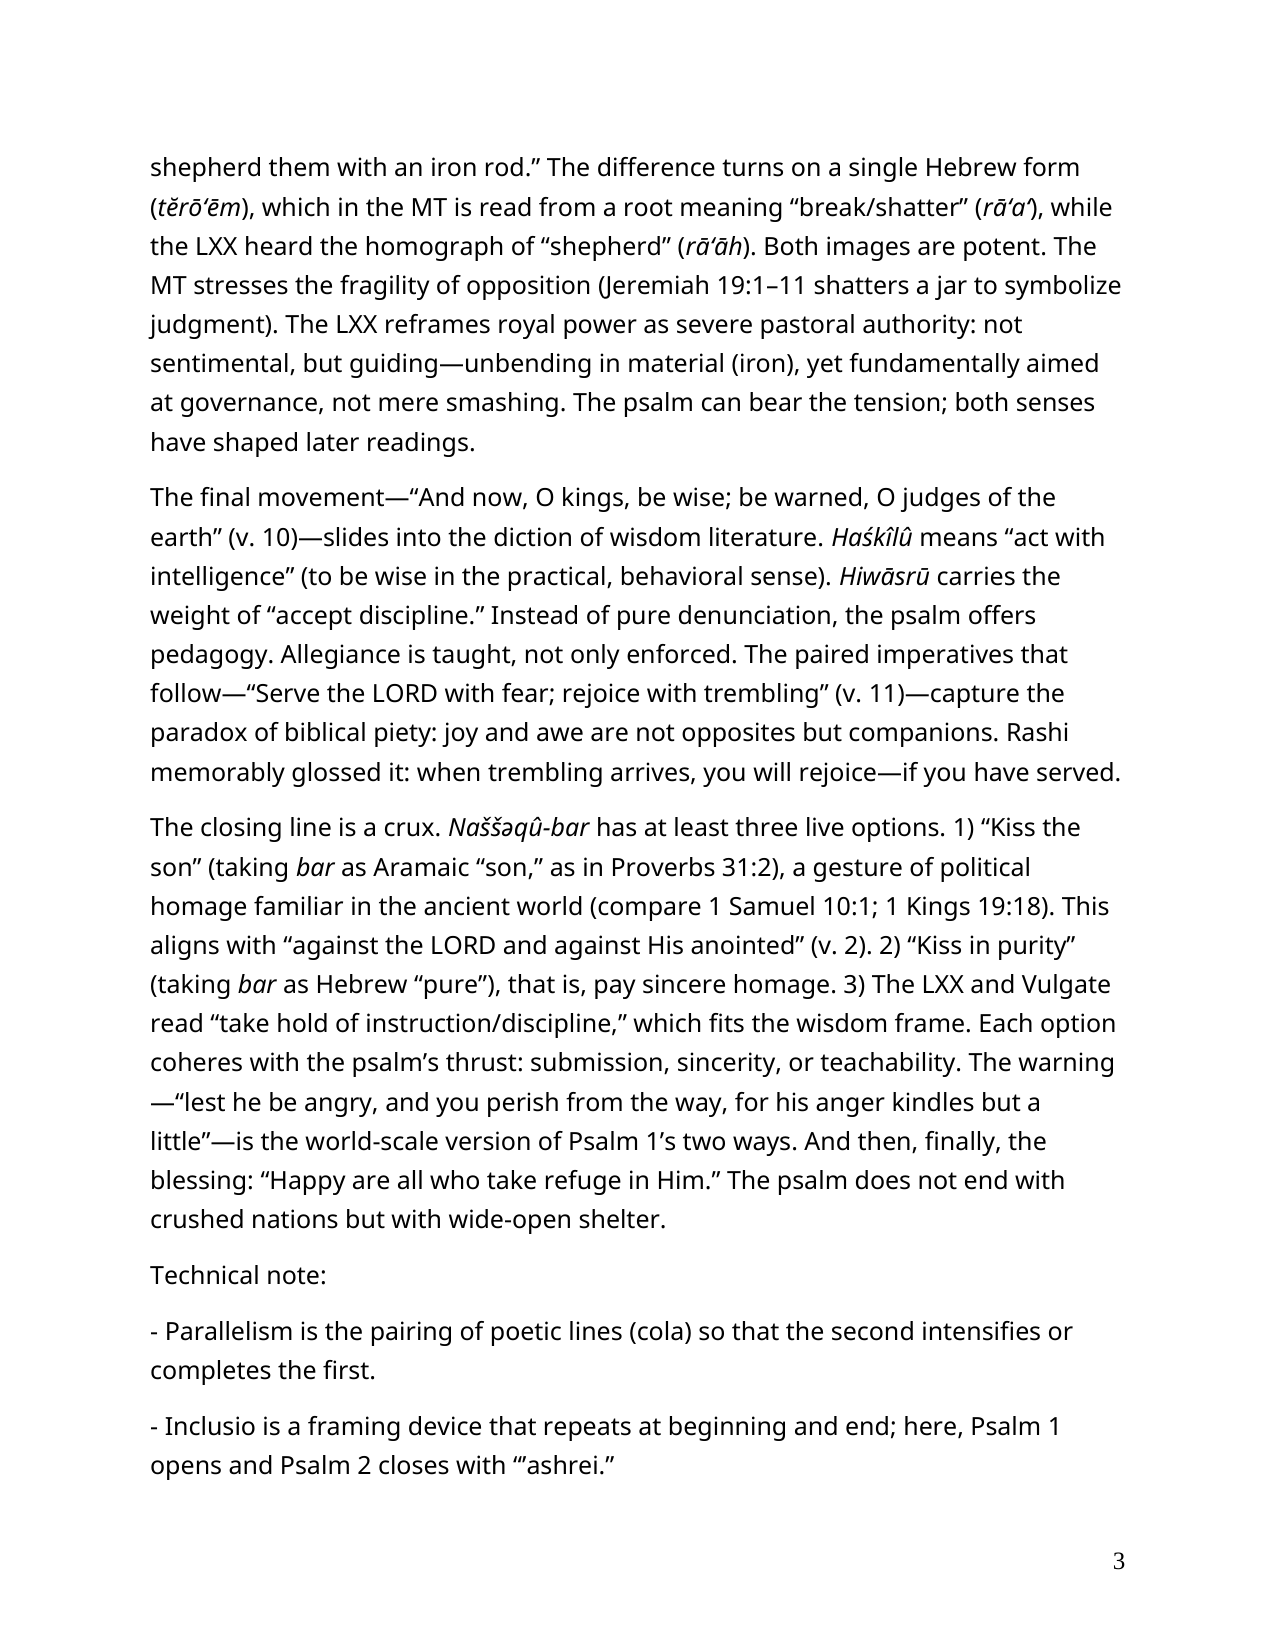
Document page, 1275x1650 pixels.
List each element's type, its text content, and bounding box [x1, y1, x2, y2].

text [150, 150, 1125, 458]
text Technical note: [150, 1257, 1125, 1292]
text - Inclusio is a framing device that repeats at beginning and end; here, Psalm 1 opens and Psalm 2 closes with “’ashrei.” [150, 1408, 1125, 1482]
text - Parallelism is the pairing of poetic lines (cola) so that the second intensifies or completes the first. [150, 1313, 1125, 1387]
text The closing line is a crux. Naššəqû-bar has at least three live options. 1) “Kiss the son” (taking bar as Aramaic “son,” as in Proverbs 31:2), a gesture of political homage familiar in the ancient world (compare 1 Samuel 10:1; 1 Kings 19:18). This aligns with “against the LORD and against His anointed” (v. 2). 2) “Kiss in purity” (taking bar as Hebrew “pure”), that is, pay sincere homage. 3) The LXX and Vulgate read “take hold of instruction/discipline,” which fits the wisdom frame. Each option coheres with the psalm’s thrust: submission, sincerity, or teachability. The warning—“lest he be angry, and you perish from the way, for his anger kindles but a little”—is the world-scale version of Psalm 1’s two ways. And then, finally, the blessing: “Happy are all who take refuge in Him.” The psalm does not end with crushed nations but with wide-open shelter. [150, 810, 1125, 1236]
text The final movement—“And now, O kings, be wise; be warned, O judges of the earth” (v. 10)—slides into the diction of wisdom literature. Haśkîlû means “act with intelligence” (to be wise in the practical, behavioral sense). Hiwāsrū carries the weight of “accept discipline.” Instead of pure denunciation, the psalm offers pedagogy. Allegiance is taught, not only enforced. The paired imperatives that follow—“Serve the LORD with fear; rejoice with trembling” (v. 11)—capture the paradox of biblical piety: joy and awe are not opposites but companions. Rashi memorably glossed it: when trembling arrives, you will rejoice—if you have served. [150, 480, 1125, 788]
